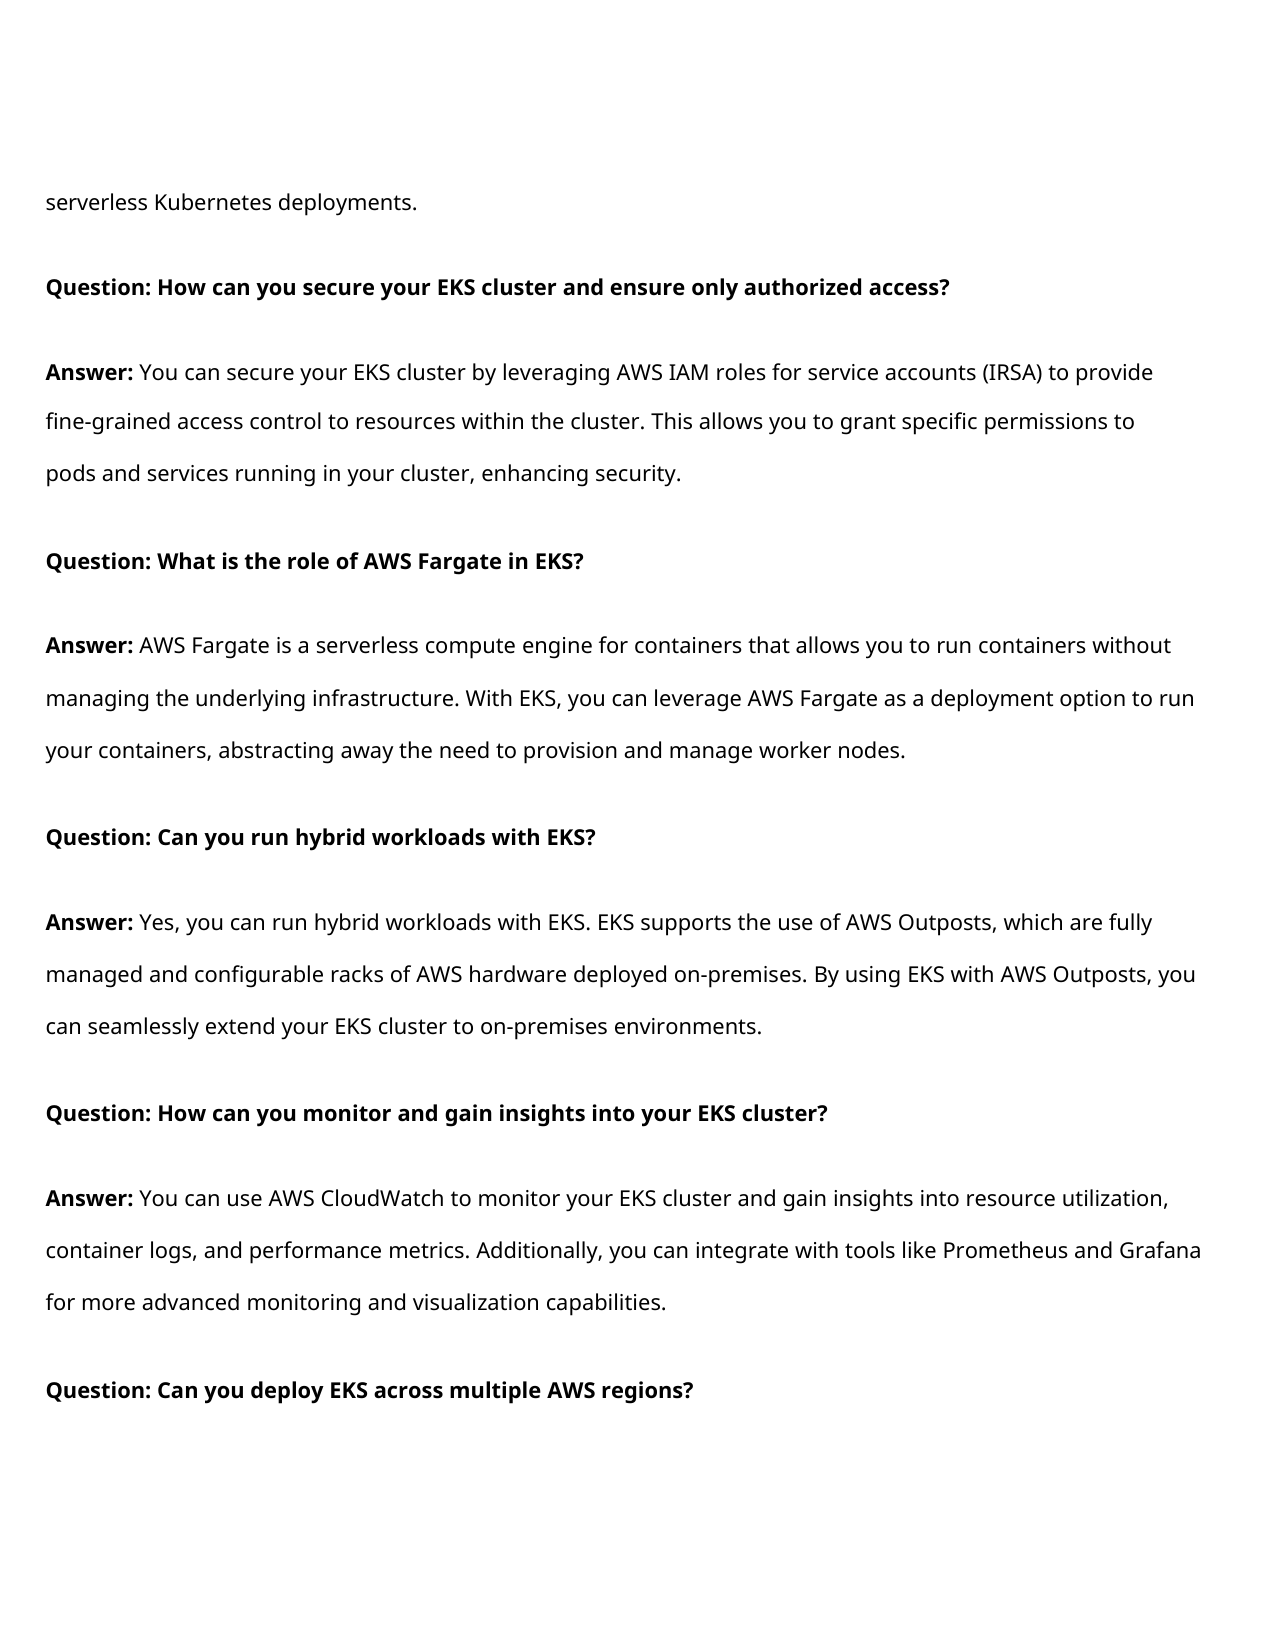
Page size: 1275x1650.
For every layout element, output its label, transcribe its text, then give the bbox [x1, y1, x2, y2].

text Answer: Yes, you can run hybrid workloads with EKS. EKS supports the use of AWS Outposts, which are fully managed and conﬁgurable racks of AWS hardware deployed on-premises. By using EKS with AWS Outposts, you can seamlessly extend your EKS cluster to on-premises environments. [45, 907, 1197, 1041]
text ﬁne-grained access control to resources within the cluster. This allows you to grant speciﬁc permissions to pods and services running in your cluster, enhancing security. [45, 406, 1172, 488]
subtitle Question: What is the role of AWS Fargate in EKS? [45, 546, 1237, 575]
subtitle Question: How can you secure your EKS cluster and ensure only authorized access? [45, 272, 1237, 302]
text Answer: AWS Fargate is a serverless compute engine for containers that allows you to run containers without managing the underlying infrastructure. With EKS, you can leverage AWS Fargate as a deployment option to run your containers, abstracting away the need to provision and manage worker nodes. [45, 630, 1216, 764]
text Answer: You can secure your EKS cluster by leveraging AWS IAM roles for service accounts (IRSA) to provide [45, 357, 1237, 386]
text serverless Kubernetes deployments. [45, 187, 1237, 217]
subtitle Question: How can you monitor and gain insights into your EKS cluster? [45, 1098, 1237, 1128]
text Answer: You can use AWS CloudWatch to monitor your EKS cluster and gain insights into resource utilization, container logs, and performance metrics. Additionally, you can integrate with tools like Prometheus and Grafana for more advanced monitoring and visualization capabilities. [45, 1183, 1218, 1317]
subtitle Question: Can you deploy EKS across multiple AWS regions? [45, 1375, 1237, 1404]
subtitle Question: Can you run hybrid workloads with EKS? [45, 822, 1237, 852]
